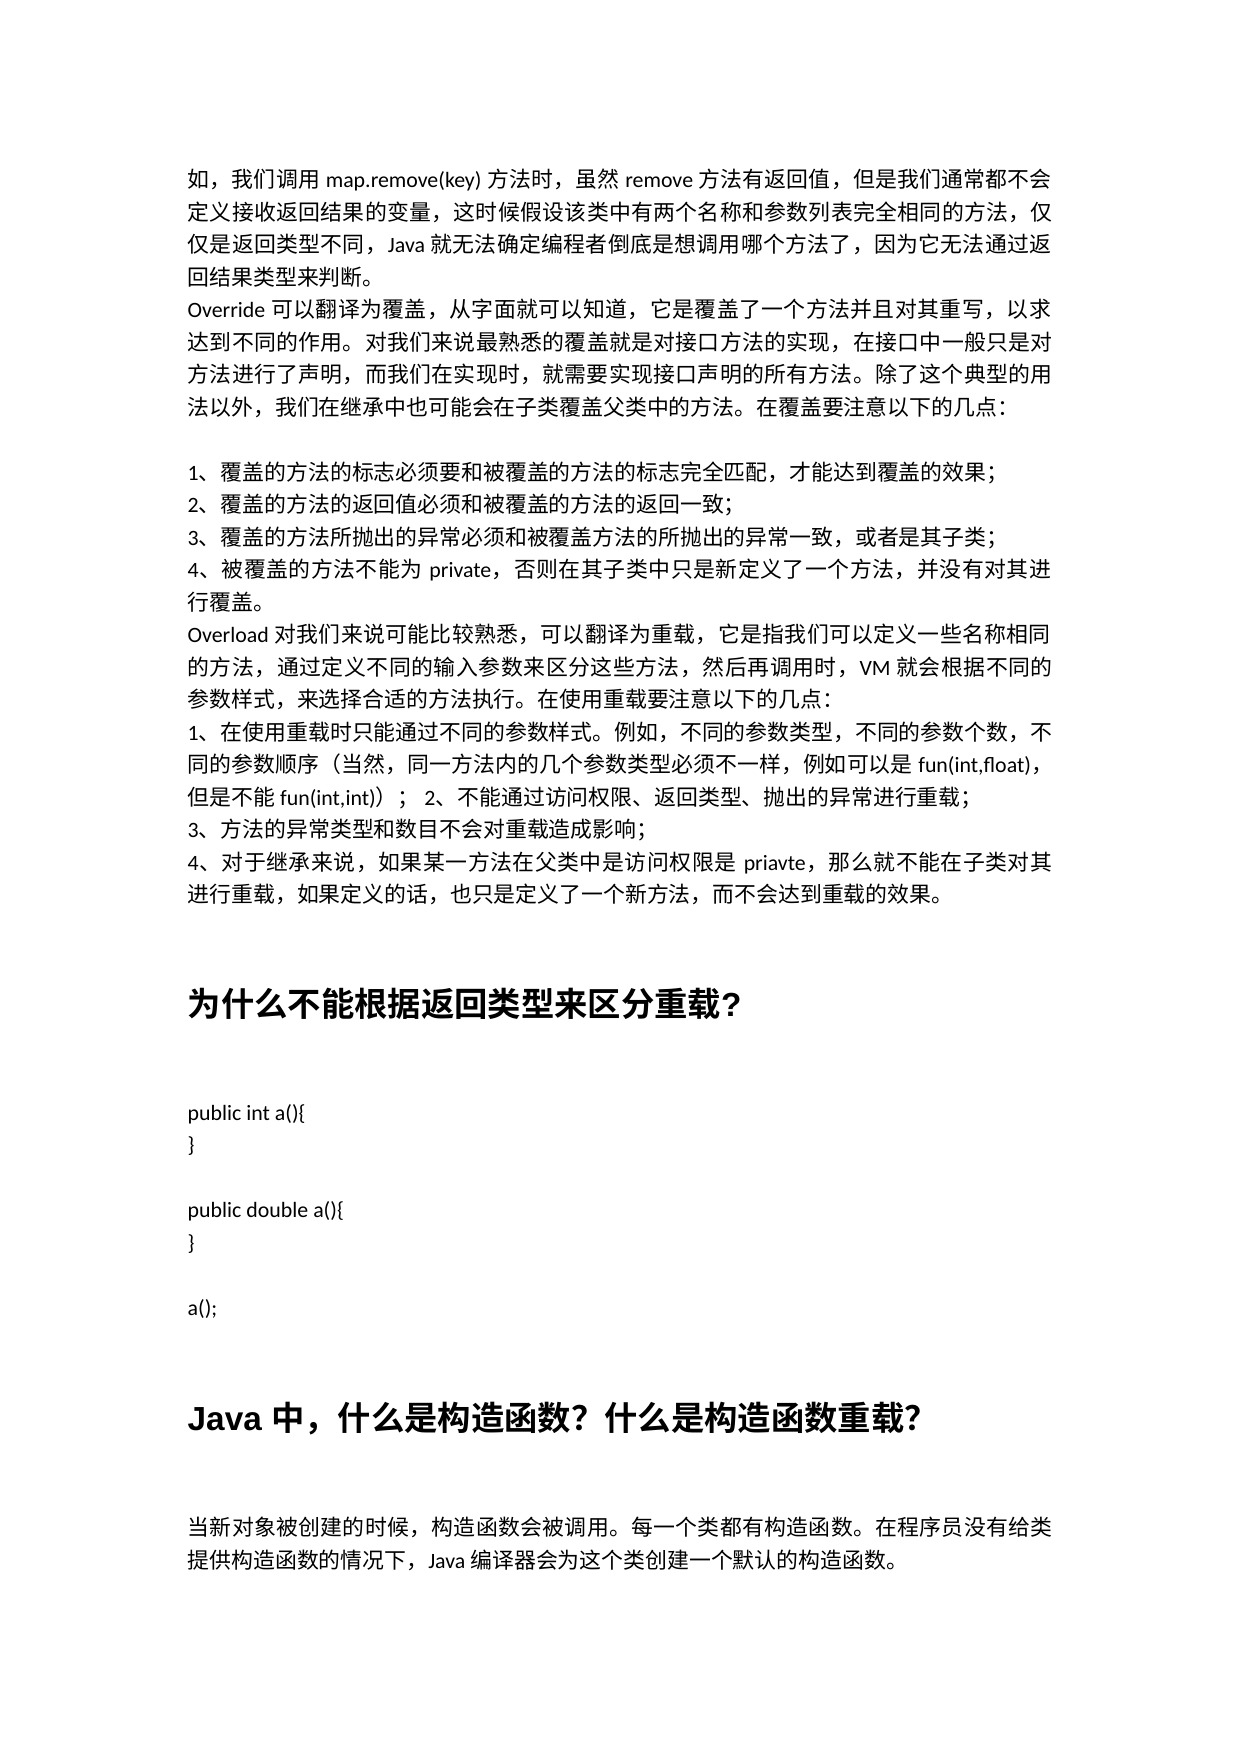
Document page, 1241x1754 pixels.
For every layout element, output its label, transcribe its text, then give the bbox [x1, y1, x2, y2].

text } [187, 1128, 1053, 1161]
text 当新对象被创建的时候，构造函数会被调用。每一个类都有构造函数。在程序员没有给类提供构造函数的情况下，Java 编译器会为这个类创建一个默认的构造函数。 [187, 1510, 1053, 1575]
text public int a(){ [187, 1096, 1053, 1128]
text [187, 162, 1053, 292]
text 4、被覆盖的方法不能为 private，否则在其子类中只是新定义了一个方法，并没有对其进行覆盖。 [187, 552, 1053, 617]
text a(); [187, 1291, 1053, 1323]
text Override 可以翻译为覆盖，从字面就可以知道，它是覆盖了一个方法并且对其重写，以求达到不同的作用。对我们来说最熟悉的覆盖就是对接口方法的实现，在接口中一般只是对方法进行了声明，而我们在实现时，就需要实现接口声明的所有方法。除了这个典型的用法以外，我们在继承中也可能会在子类覆盖父类中的方法。在覆盖要注意以下的几点： [187, 292, 1053, 422]
text } [187, 1226, 1053, 1258]
subtitle Java 中，什么是构造函数？什么是构造函数重载？ [187, 1383, 1053, 1448]
text 3、覆盖的方法所抛出的异常必须和被覆盖方法的所抛出的异常一致，或者是其子类； [187, 519, 1053, 552]
text public double a(){ [187, 1193, 1053, 1226]
subtitle 为什么不能根据返回类型来区分重载? [187, 969, 1053, 1034]
text 3、方法的异常类型和数目不会对重载造成影响； [187, 812, 1053, 844]
text Overload 对我们来说可能比较熟悉，可以翻译为重载，它是指我们可以定义一些名称相同的方法，通过定义不同的输入参数来区分这些方法，然后再调用时，VM 就会根据不同的参数样式，来选择合适的方法执行。在使用重载要注意以下的几点： [187, 617, 1053, 714]
text 2、覆盖的方法的返回值必须和被覆盖的方法的返回一致； [187, 487, 1053, 519]
text 4、对于继承来说，如果某一方法在父类中是访问权限是 priavte，那么就不能在子类对其进行重载，如果定义的话，也只是定义了一个新方法，而不会达到重载的效果。 [187, 844, 1053, 909]
text 1、在使用重载时只能通过不同的参数样式。例如，不同的参数类型，不同的参数个数，不同的参数顺序（当然，同一方法内的几个参数类型必须不一样，例如可以是 fun(int,float)，但是不能 fun(int,int)）； 2、不能通过访问权限、返回类型、抛出的异常进行重载； [187, 714, 1053, 812]
text 1、覆盖的方法的标志必须要和被覆盖的方法的标志完全匹配，才能达到覆盖的效果； [187, 454, 1053, 487]
